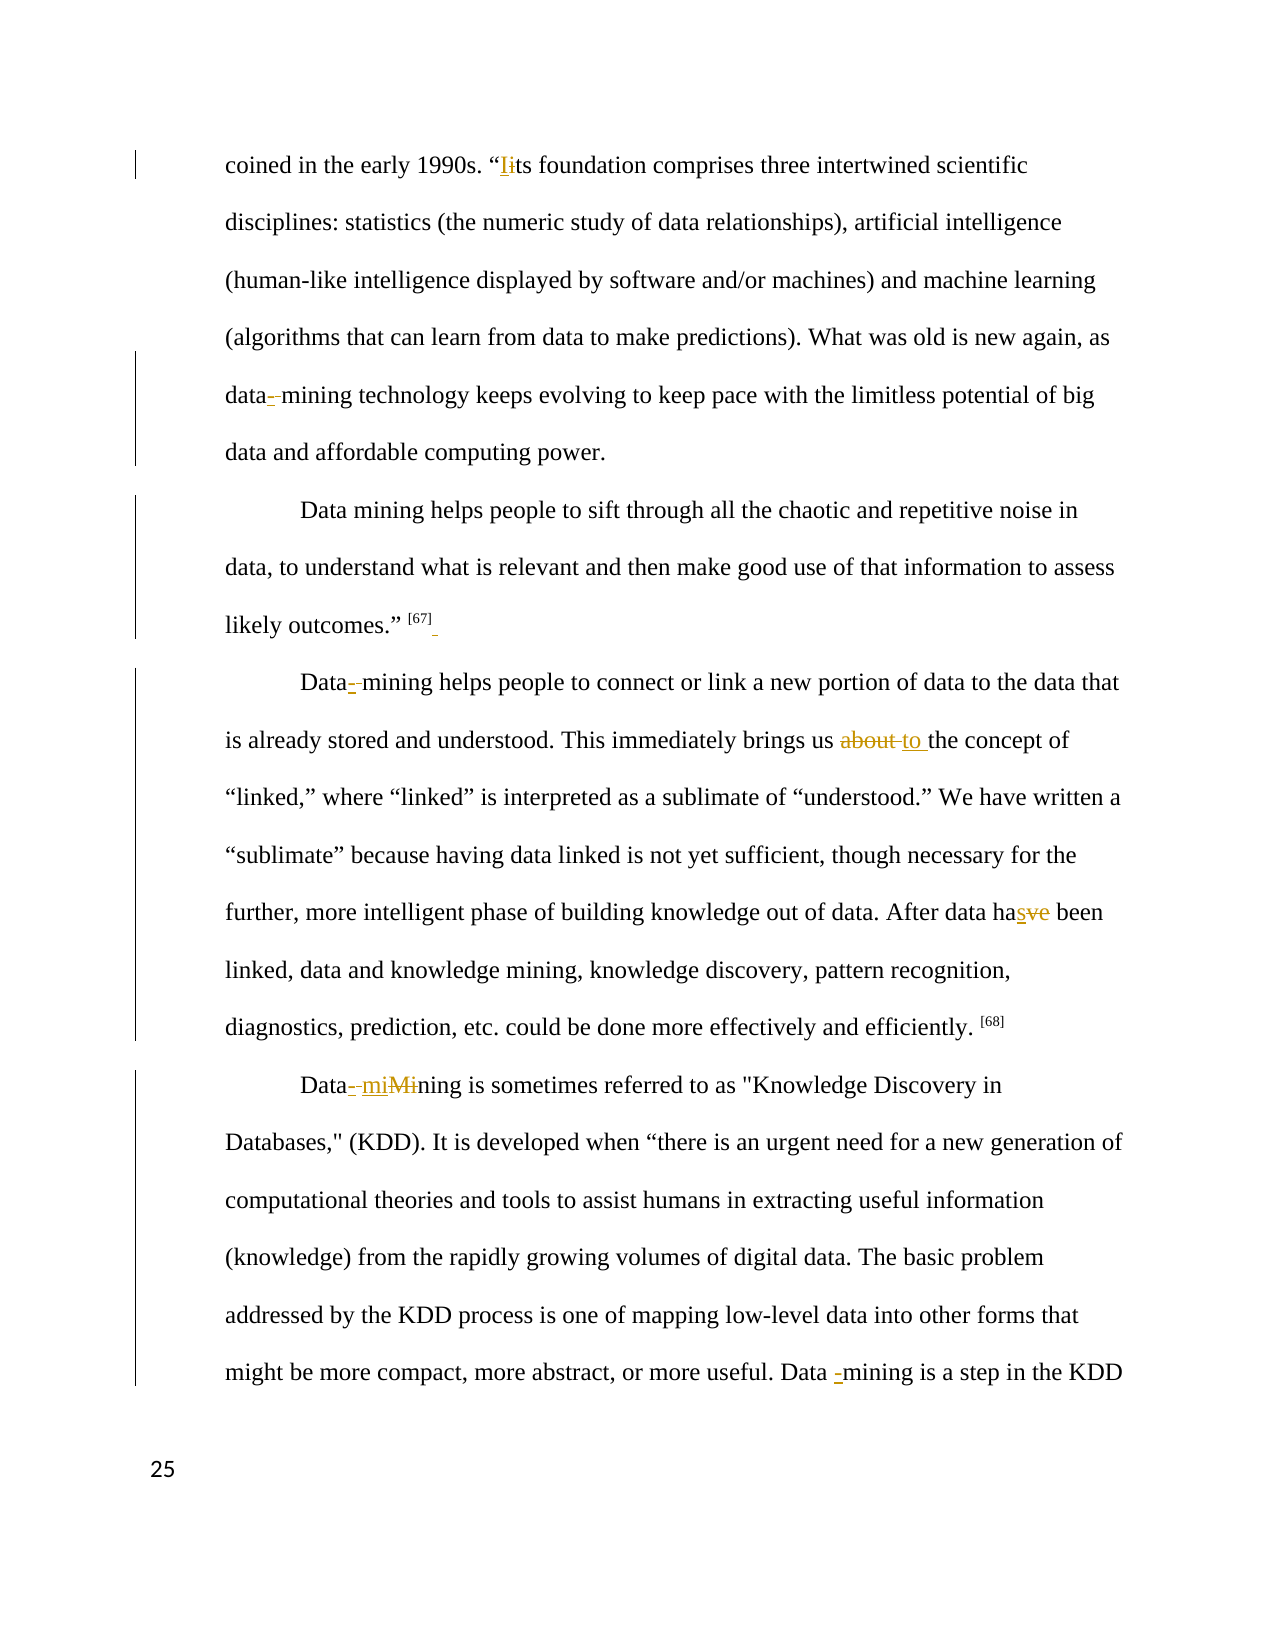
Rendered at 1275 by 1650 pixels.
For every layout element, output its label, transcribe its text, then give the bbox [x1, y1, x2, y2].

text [225, 150, 1125, 466]
text Datamining helps people to connect or link a new portion of data to the data that is already stored and understood. This immediately brings us the concept of “linked,” where “linked” is interpreted as a sublimate of “understood.” We have written a “sublimate” because having data linked is not yet sufficient, though necessary for the further, more intelligent phase of building knowledge out of data. After data ha been linked, data and knowledge mining, knowledge discovery, pattern recognition, diagnostics, prediction, etc. could be done more effectively and efficiently. [68] [225, 667, 1125, 1041]
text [225, 1070, 1125, 1386]
text Data mining helps people to sift through all the chaotic and repetitive noise in data, to understand what is relevant and then make good use of that information to assess likely outcomes.” [67] [225, 495, 1125, 639]
